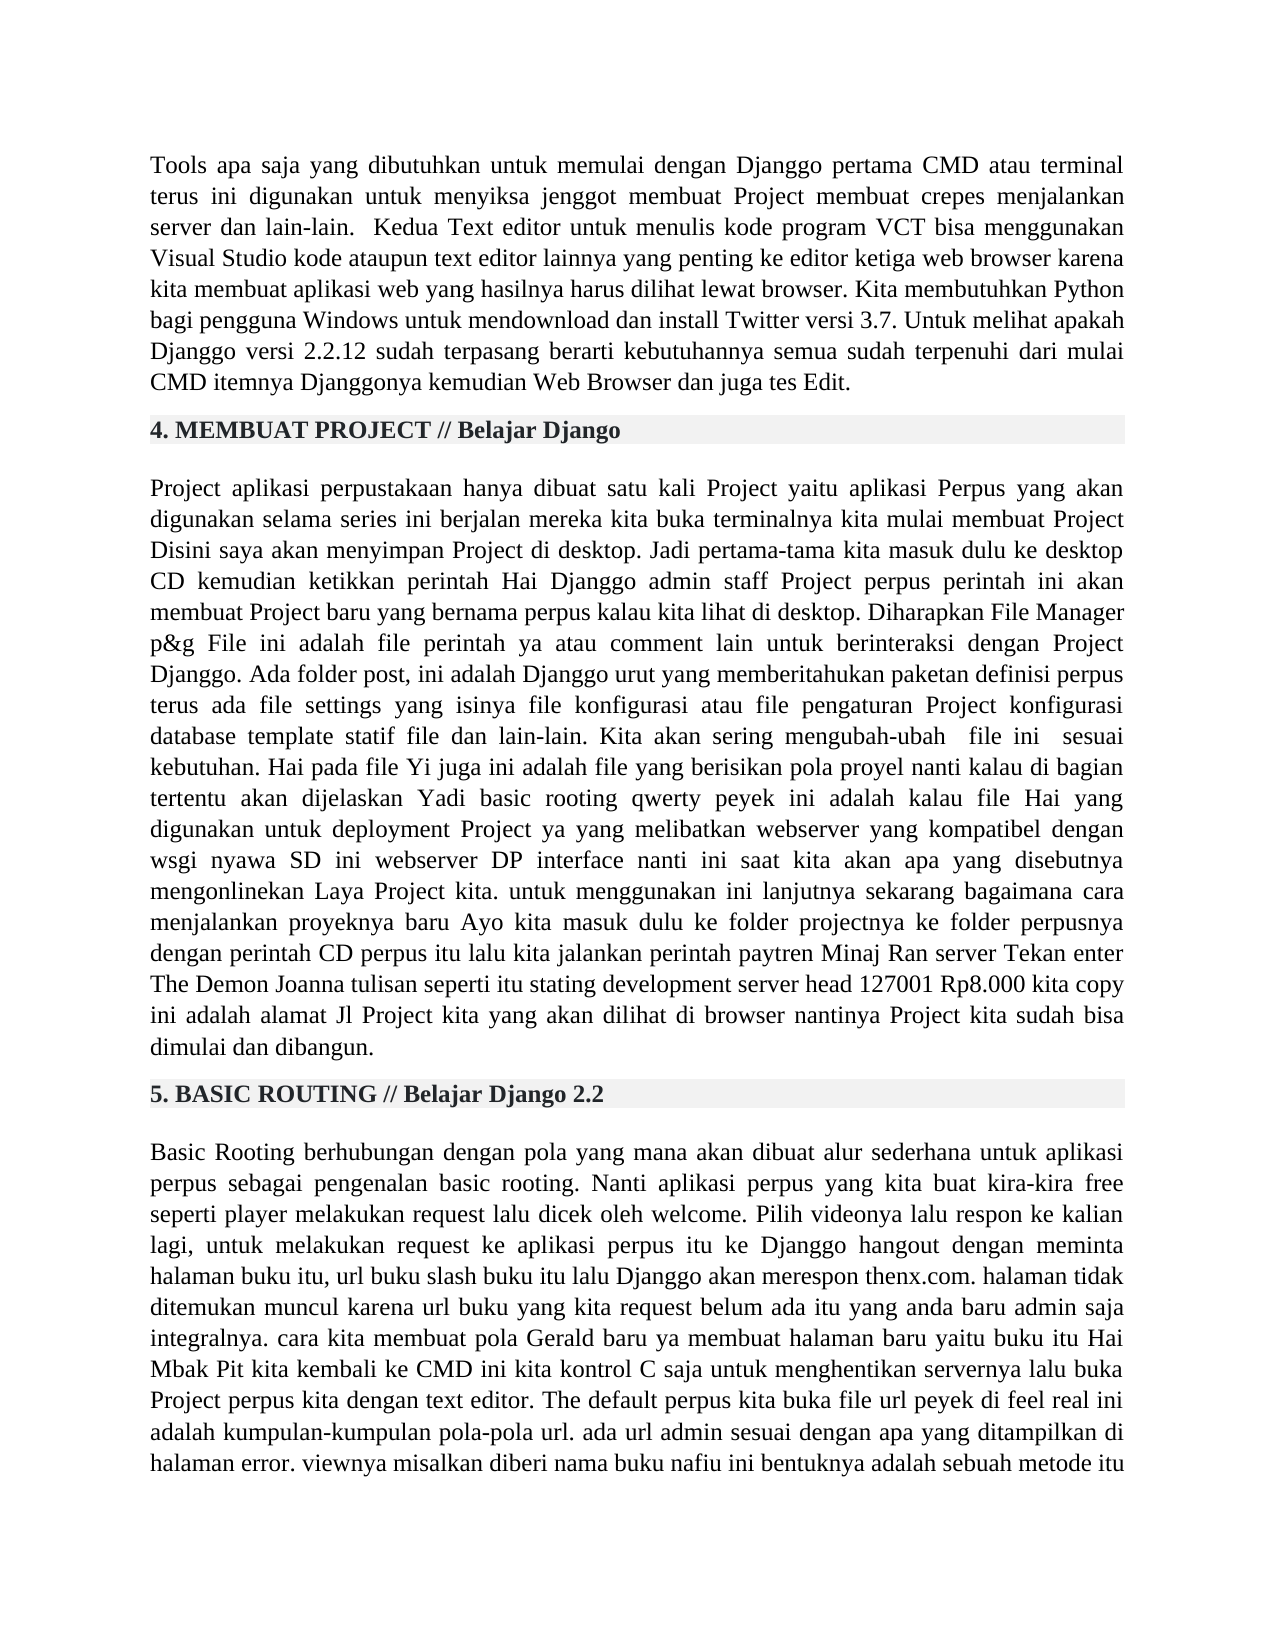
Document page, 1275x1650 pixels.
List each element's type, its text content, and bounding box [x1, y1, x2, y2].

subtitle 5. BASIC ROUTING // Belajar Django 2.2 [150, 1079, 1125, 1108]
text Project aplikasi perpustakaan hanya dibuat satu kali Project yaitu aplikasi Perpus yang akan digunakan selama series ini berjalan mereka kita buka terminalnya kita mulai membuat Project Disini saya akan menyimpan Project di desktop. Jadi pertama-tama kita masuk dulu ke desktop CD kemudian ketikkan perintah Hai Djanggo admin staff Project perpus perintah ini akan membuat Project baru yang bernama perpus kalau kita lihat di desktop. Diharapkan File Manager p&g File ini adalah file perintah ya atau comment lain untuk berinteraksi dengan Project Djanggo. Ada folder post, ini adalah Djanggo urut yang memberitahukan paketan definisi perpus terus ada file settings yang isinya file konfigurasi atau file pengaturan Project konfigurasi database template statif file dan lain-lain. Kita akan sering mengubah-ubah file ini sesuai kebutuhan. Hai pada file Yi juga ini adalah file yang berisikan pola proyel nanti kalau di bagian tertentu akan dijelaskan Yadi basic rooting qwerty peyek ini adalah kalau file Hai yang digunakan untuk deployment Project ya yang melibatkan webserver yang kompatibel dengan wsgi nyawa SD ini webserver DP interface nanti ini saat kita akan apa yang disebutnya mengonlinekan Laya Project kita. untuk menggunakan ini lanjutnya sekarang bagaimana cara menjalankan proyeknya baru Ayo kita masuk dulu ke folder projectnya ke folder perpusnya dengan perintah CD perpus itu lalu kita jalankan perintah paytren Minaj Ran server Tekan enter The Demon Joanna tulisan seperti itu stating development server head 127001 Rp8.000 kita copy ini adalah alamat Jl Project kita yang akan dilihat di browser nantinya Project kita sudah bisa dimulai dan dibangun. [150, 473, 1125, 1060]
subtitle 4. MEMBUAT PROJECT // Belajar Django [150, 415, 1125, 444]
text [150, 1137, 1125, 1476]
text Tools apa saja yang dibutuhkan untuk memulai dengan Djanggo pertama CMD atau terminal terus ini digunakan untuk menyiksa jenggot membuat Project membuat crepes menjalankan server dan lain-lain. Kedua Text editor untuk menulis kode program VCT bisa menggunakan Visual Studio kode ataupun text editor lainnya yang penting ke editor ketiga web browser karena kita membuat aplikasi web yang hasilnya harus dilihat lewat browser. Kita membutuhkan Python bagi pengguna Windows untuk mendownload dan install Twitter versi 3.7. Untuk melihat apakah Djanggo versi 2.2.12 sudah terpasang berarti kebutuhannya semua sudah terpenuhi dari mulai CMD itemnya Djanggonya kemudian Web Browser dan juga tes Edit. [150, 150, 1125, 396]
